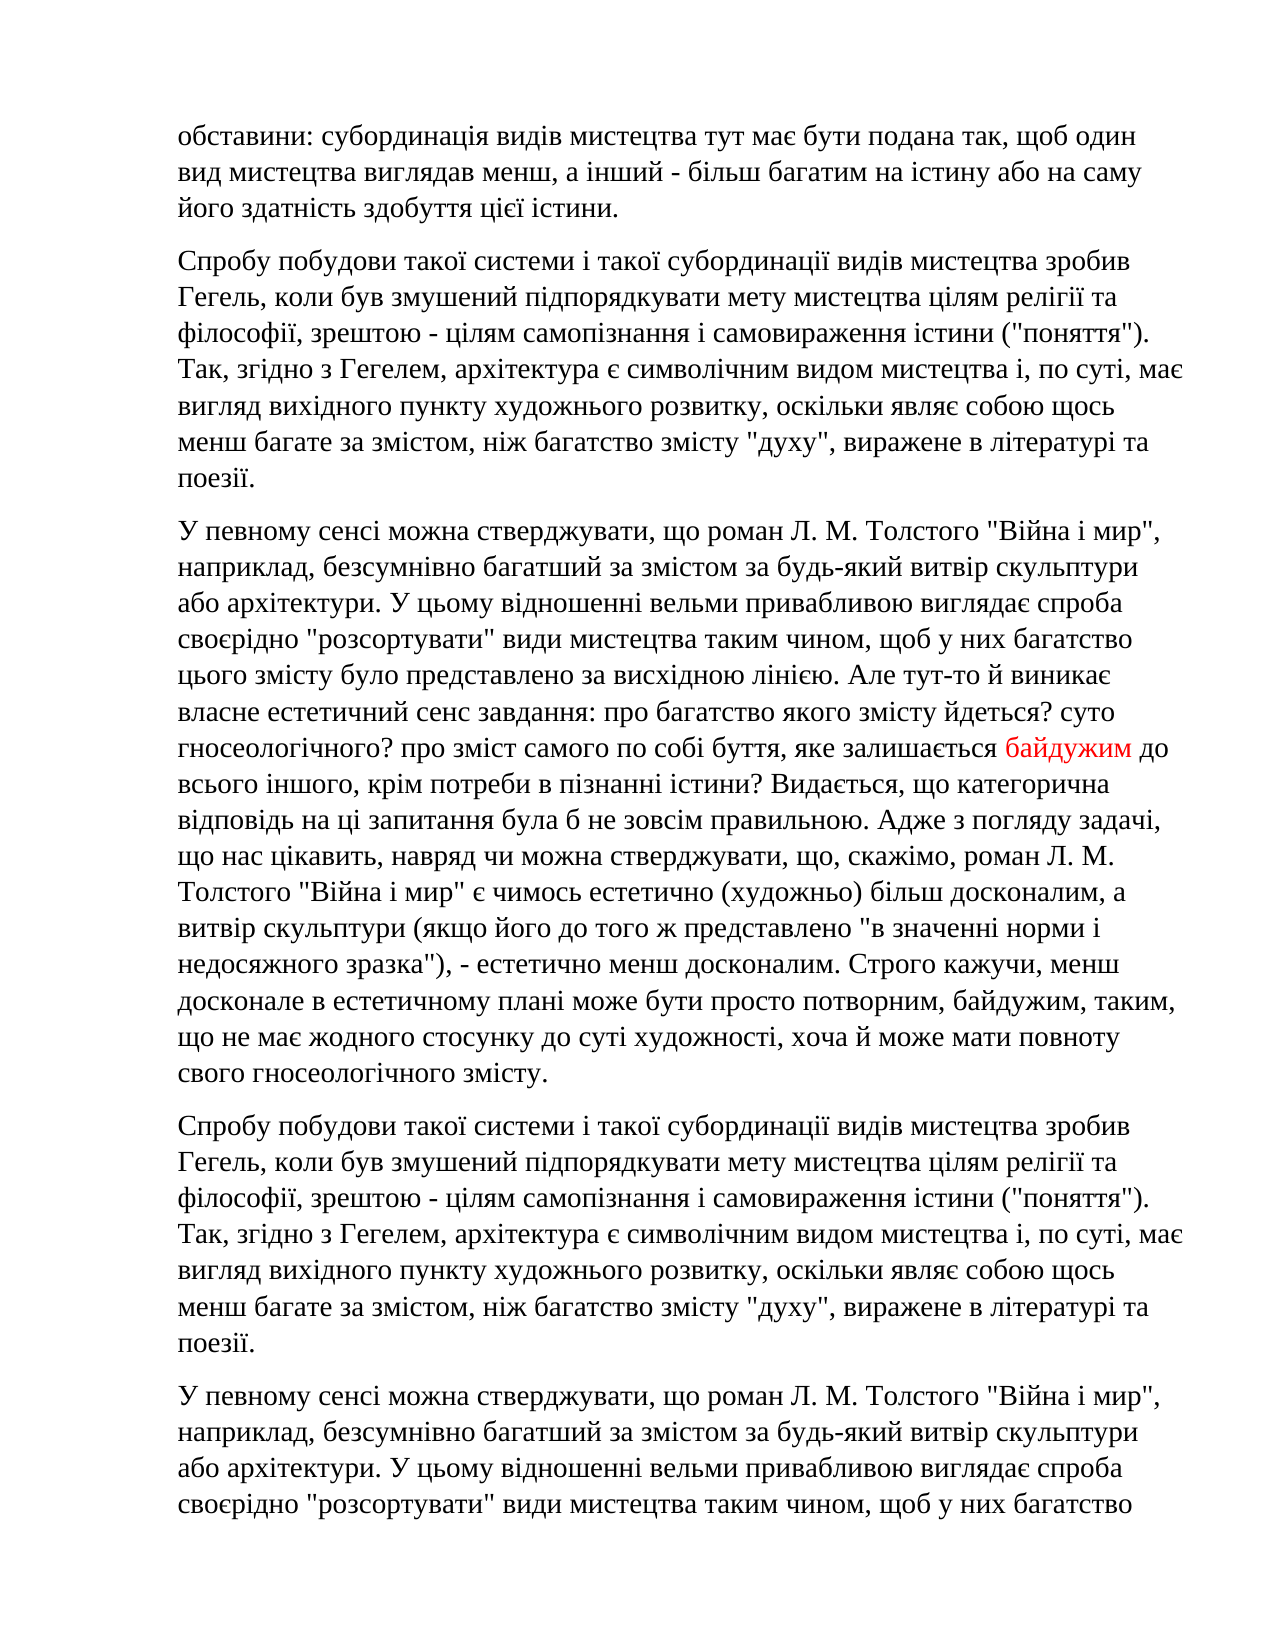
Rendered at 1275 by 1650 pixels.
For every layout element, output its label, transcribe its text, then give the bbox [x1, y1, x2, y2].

text Спробу побудови такої системи і такої субординації видів мистецтва зробив Гегель, коли був змушений підпорядкувати мету мистецтва цілям релігії та філософії, зрештою - цілям самопізнання і самовираження істини ("поняття"). Так, згідно з Гегелем, архітектура є символічним видом мистецтва і, по суті, має вигляд вихідного пункту художнього розвитку, оскільки являє собою щось менш багате за змістом, ніж багатство змісту "духу", виражене в літературі та поезії. [177, 1108, 1186, 1358]
text Спробу побудови такої системи і такої субординації видів мистецтва зробив Гегель, коли був змушений підпорядкувати мету мистецтва цілям релігії та філософії, зрештою - цілям самопізнання і самовираження істини ("поняття"). Так, згідно з Гегелем, архітектура є символічним видом мистецтва і, по суті, має вигляд вихідного пункту художнього розвитку, оскільки являє собою щось менш багате за змістом, ніж багатство змісту "духу", виражене в літературі та поезії. [177, 243, 1186, 494]
